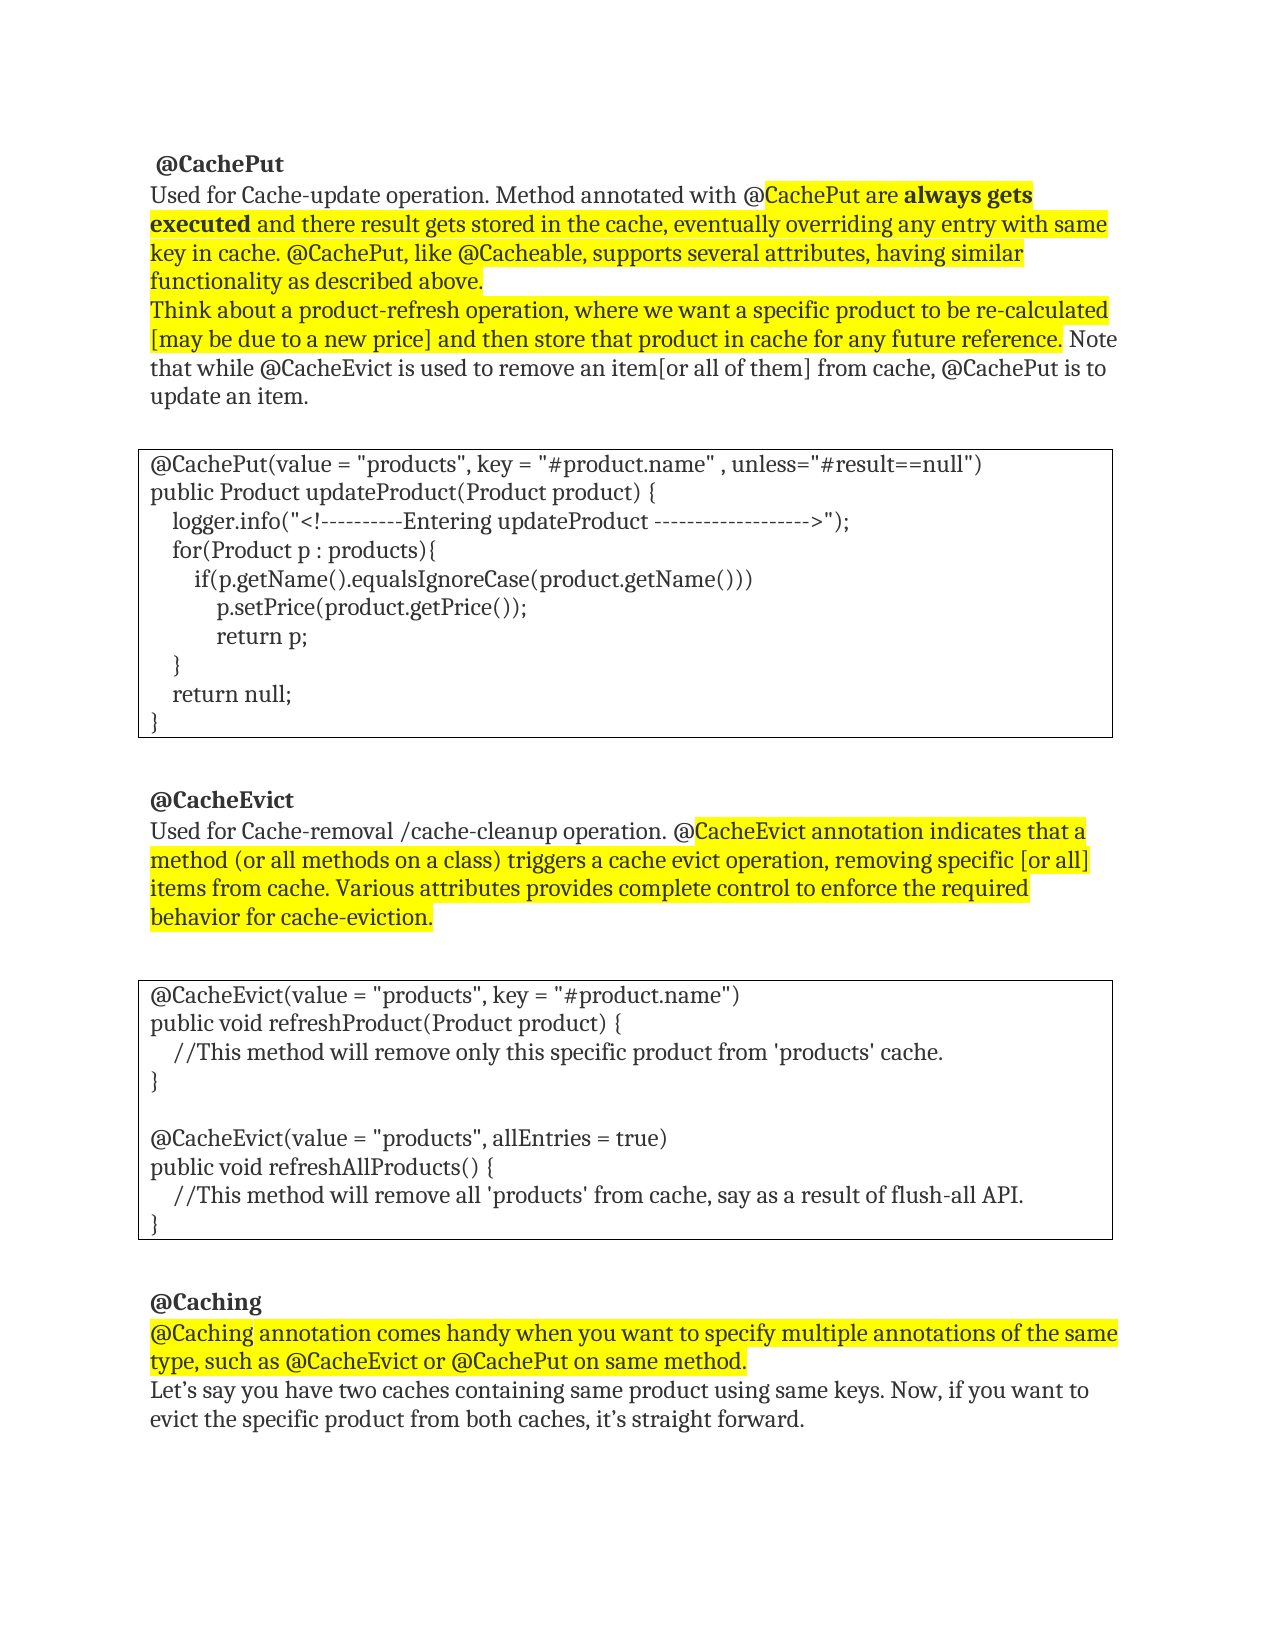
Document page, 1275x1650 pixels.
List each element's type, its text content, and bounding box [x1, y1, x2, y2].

text @Caching annotation comes handy when you want to specify multiple annotations of the same type, such as @CacheEvict or @CachePut on same method. [150, 1318, 1125, 1376]
subtitle @CacheEvict [150, 786, 1125, 814]
text Used for Cache-update operation. Method annotated with @CachePut are always gets executed and there result gets stored in the cache, eventually overriding any entry with same key in cache. @CachePut, like @Cacheable, supports several attributes, having similar functionality as described above. [150, 181, 1125, 296]
subtitle @CachePut [150, 150, 1125, 179]
table_header @CachePut(value = "products", key = "#product.name" , unless="#result==null") public Product updateProduct(Product product) { logger.info("<!----------Entering updateProduct ------------------->"); for(Product p : products){ if(p.getName().equalsIgnoreCase(product.getName())) p.setPrice(product.getPrice()); return p; } return null; } [139, 450, 1112, 737]
table_header @CacheEvict(value = "products", key = "#product.name") public void refreshProduct(Product product) { //This method will remove only this specific product from 'products' cache. } @CacheEvict(value = "products", allEntries = true) public void refreshAllProducts() { //This method will remove all 'products' from cache, say as a result of flush-all API. } [139, 981, 1112, 1239]
text Used for Cache-removal /cache-cleanup operation. @CacheEvict annotation indicates that a method (or all methods on a class) triggers a cache evict operation, removing specific [or all] items from cache. Various attributes provides complete control to enforce the required behavior for cache-eviction. [433, 817, 1125, 932]
subtitle @Caching [150, 1287, 1125, 1316]
text Think about a product-refresh operation, where we want a specific product to be re-calculated [may be due to a new price] and then store that product in cache for any future reference. Note that while @CacheEvict is used to remove an item[or all of them] from cache, @CachePut is to update an item. [150, 296, 1125, 411]
